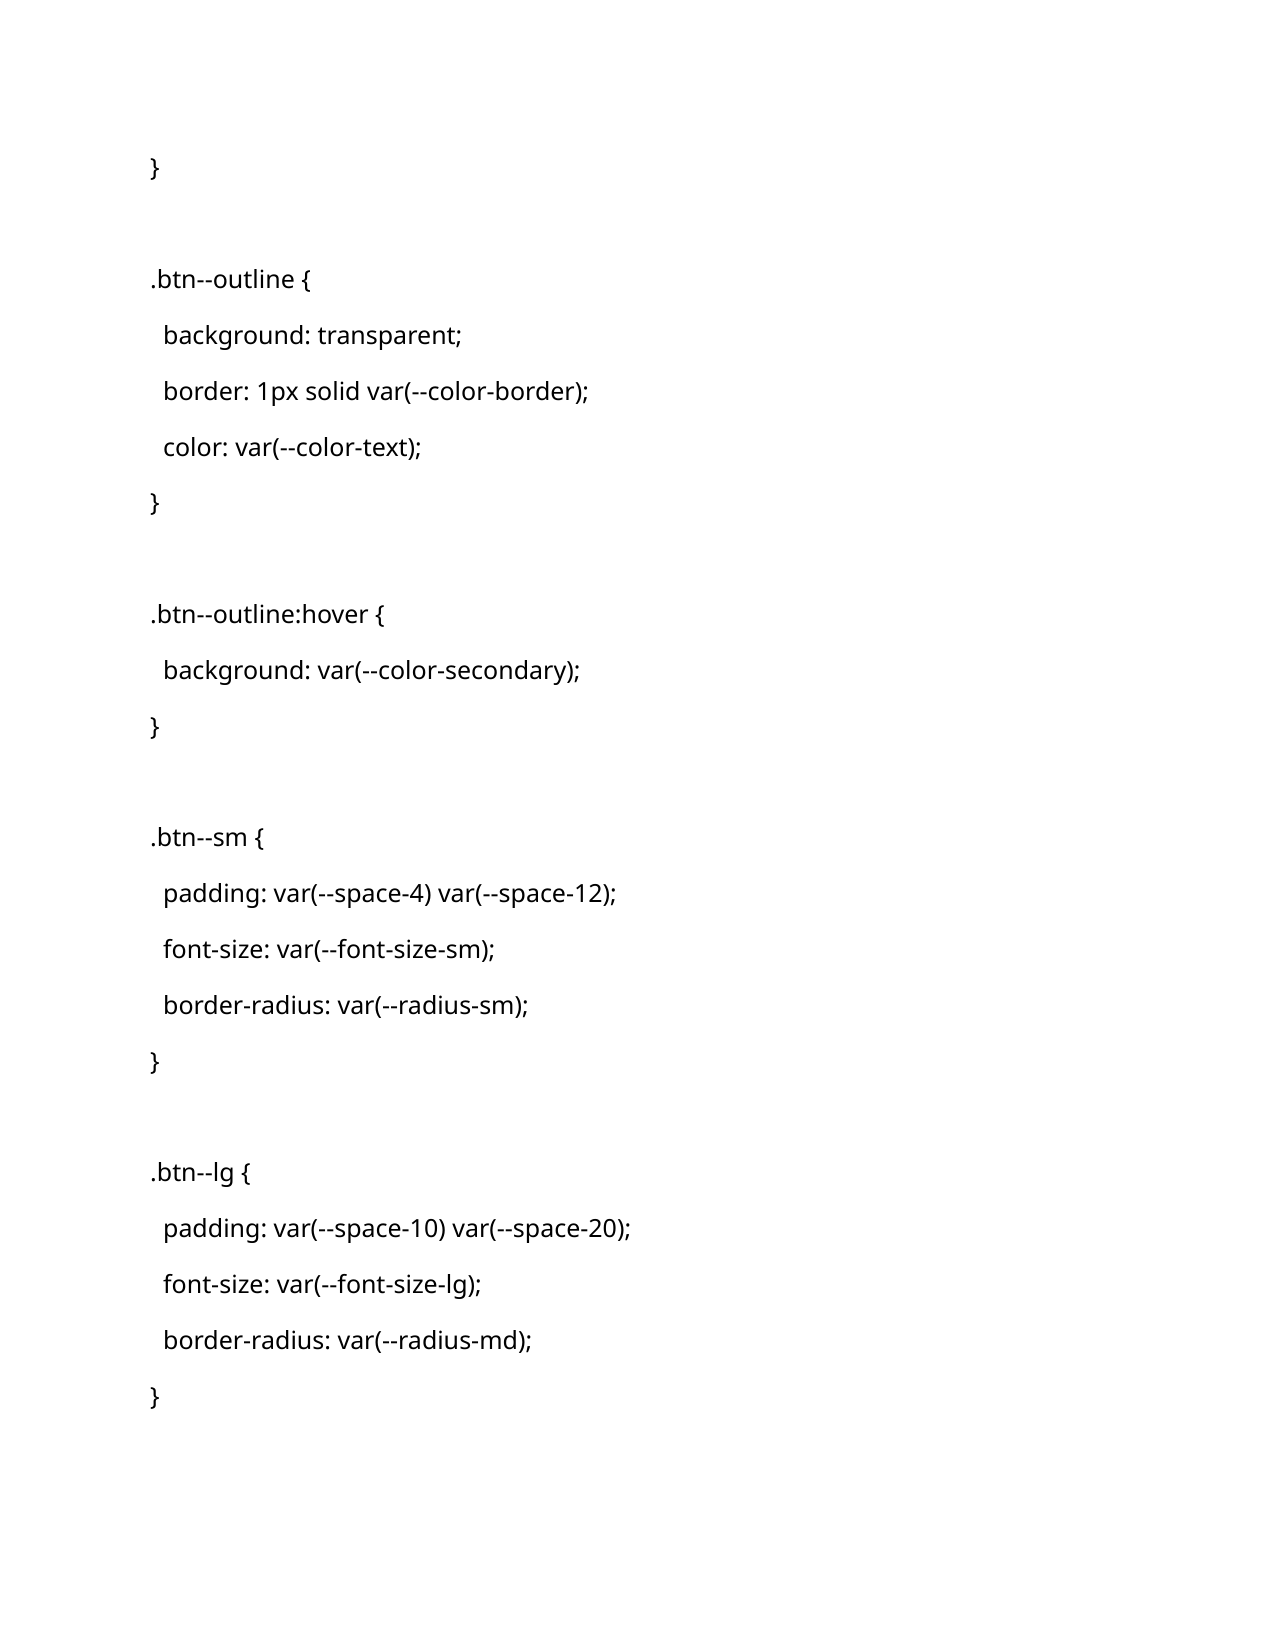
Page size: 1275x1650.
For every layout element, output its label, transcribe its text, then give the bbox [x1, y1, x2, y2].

text padding: var(--space-4) var(--space-12); [150, 876, 1125, 910]
text background: transparent; [150, 317, 1125, 352]
text font-size: var(--font-size-sm); [150, 932, 1125, 966]
text .btn--lg { [150, 1155, 1125, 1189]
text border-radius: var(--radius-sm); [150, 987, 1125, 1022]
text } [150, 150, 1125, 184]
text } [150, 708, 1125, 742]
text font-size: var(--font-size-lg); [150, 1267, 1125, 1301]
text .btn--outline { [150, 262, 1125, 296]
text padding: var(--space-10) var(--space-20); [150, 1211, 1125, 1245]
text .btn--sm { [150, 820, 1125, 854]
text } [150, 485, 1125, 519]
text background: var(--color-secondary); [150, 652, 1125, 687]
text .btn--outline:hover { [150, 597, 1125, 631]
text } [150, 1043, 1125, 1077]
text } [150, 1378, 1125, 1412]
text color: var(--color-text); [150, 429, 1125, 463]
text border-radius: var(--radius-md); [150, 1322, 1125, 1357]
text border: 1px solid var(--color-border); [150, 373, 1125, 407]
